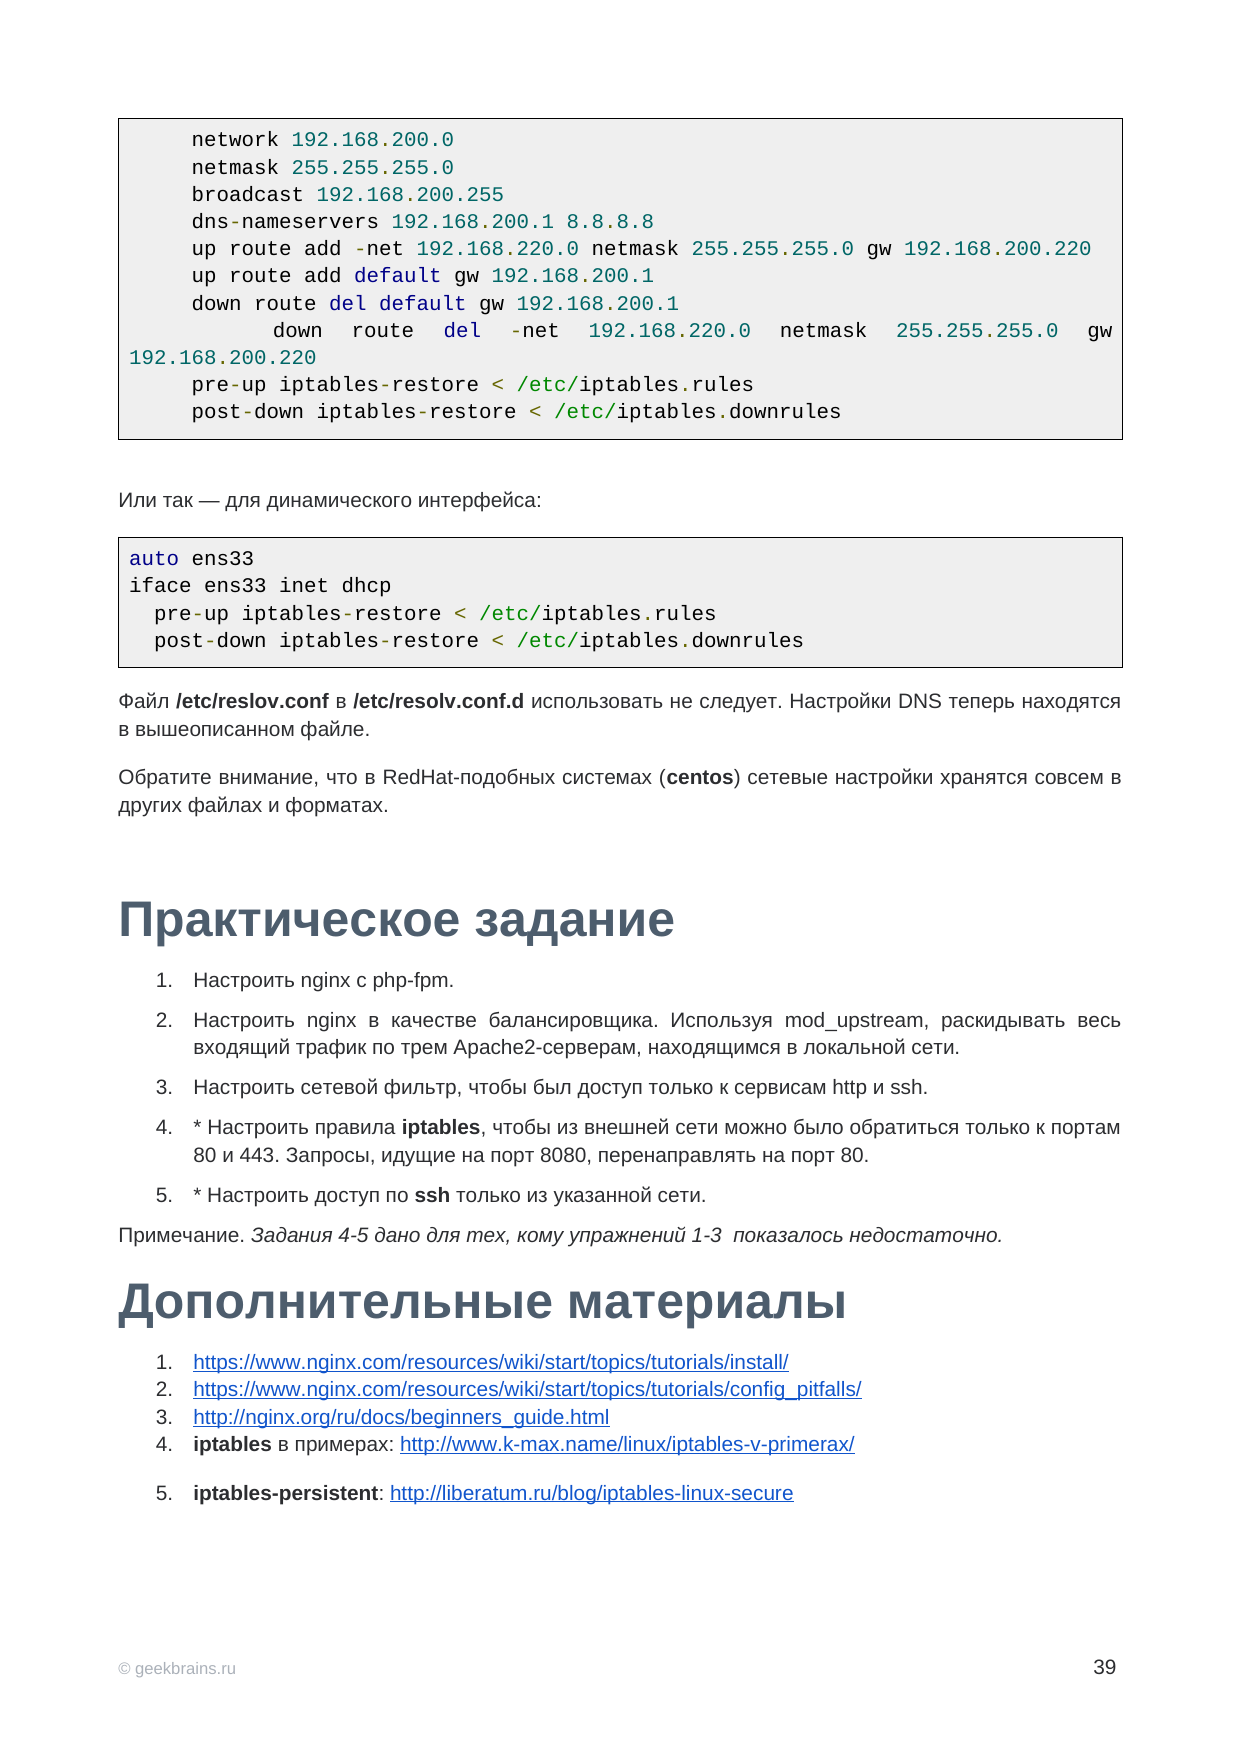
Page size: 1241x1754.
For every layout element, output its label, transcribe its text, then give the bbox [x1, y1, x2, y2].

list * Настроить доступ по ssh только из указанной сети. [156, 1183, 1122, 1207]
list https://www.nginx.com/resources/wiki/start/topics/tutorials/install/ [156, 1349, 1122, 1373]
text Обратите внимание, что в RedHat-подобных системах (centos) сетевые настройки хранятся совсем в других файлах и форматах. [118, 765, 1122, 816]
subtitle Дополнительные материалы [118, 1271, 1122, 1328]
list Настроить nginx в качестве балансировщика. Используя mod_upstream, раскидывать весь входящий трафик по трем Apache2-серверам, находящимся в локальной сети. [156, 1008, 1122, 1059]
list Настроить сетевой фильтр, чтобы был доступ только к сервисам http и ssh. [156, 1075, 1122, 1099]
list iptables-persistent: http://liberatum.ru/blog/iptables-linux-secure [156, 1480, 1122, 1504]
table_header auto ens33 iface ens33 inet dhcp pre-up iptables-restore < /etc/iptables.rules post-down iptables-restore < /etc/iptables.downrules [119, 538, 1122, 667]
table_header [119, 119, 1122, 439]
list * Настроить правила iptables, чтобы из внешней сети можно было обратиться только к портам 80 и 443. Запросы, идущие на порт 8080, перенаправлять на порт 80. [156, 1115, 1122, 1167]
list https://www.nginx.com/resources/wiki/start/topics/tutorials/config_pitfalls/ [156, 1377, 1122, 1401]
subtitle Практическое задание [118, 889, 1122, 947]
list iptables в примерах: http://www.k-max.name/linux/iptables-v-primerax/ [156, 1432, 1122, 1456]
text Примечание. Задания 4-5 дано для тех, кому упражнений 1-3 показалось недостаточно. [118, 1223, 1122, 1247]
list Настроить nginx с php-fpm. [156, 968, 1122, 992]
text Файл /etc/reslov.conf в /etc/resolv.conf.d использовать не следует. Настройки DNS теперь находятся в вышеописанном файле. [118, 689, 1122, 741]
text Или так — для динамического интерфейса: [118, 461, 1122, 512]
list http://nginx.org/ru/docs/beginners_guide.html [156, 1404, 1122, 1428]
